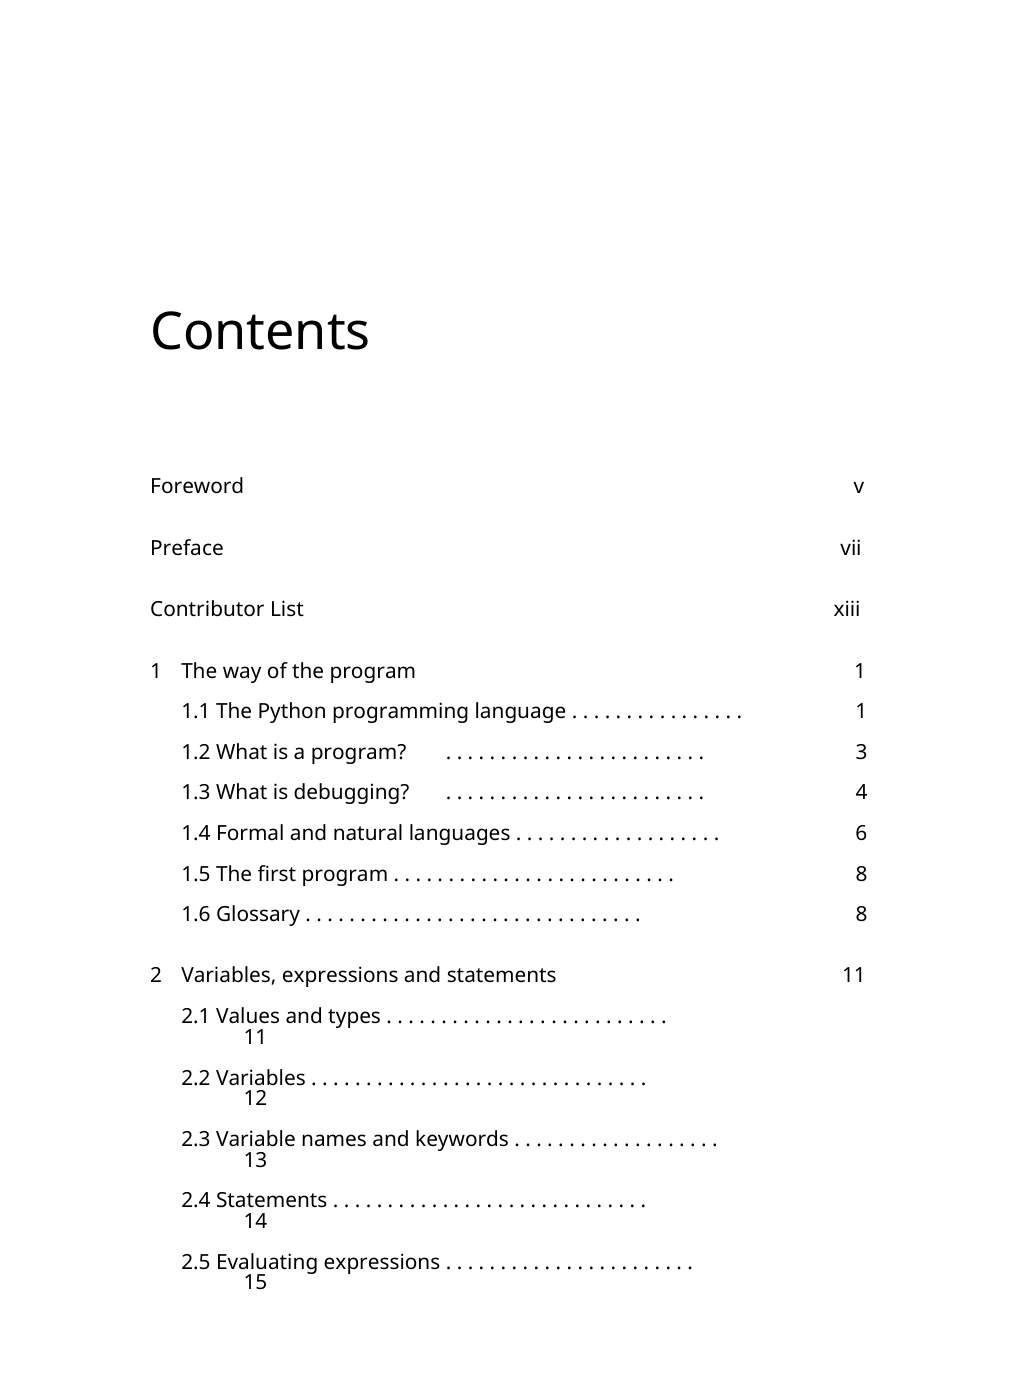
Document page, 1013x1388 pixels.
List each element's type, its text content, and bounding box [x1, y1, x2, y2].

text 1.1 The Python programming language . . . . . . . . . . . . . . . . 1 [181, 702, 868, 723]
text 1.4 Formal and natural languages . . . . . . . . . . . . . . . . . . . 6 [181, 824, 868, 844]
text 2.2 Variables . . . . . . . . . . . . . . . . . . . . . . . . . . . . . . . 12 [181, 1068, 868, 1110]
text Foreword v [150, 477, 868, 498]
text 1.5 The first program . . . . . . . . . . . . . . . . . . . . . . . . . . 8 [181, 864, 868, 885]
text 2.3 Variable names and keywords . . . . . . . . . . . . . . . . . . . 13 [181, 1130, 868, 1171]
text 2.4 Statements . . . . . . . . . . . . . . . . . . . . . . . . . . . . . 14 [181, 1191, 868, 1233]
text Preface vii [150, 539, 868, 559]
text 2.5 Evaluating expressions . . . . . . . . . . . . . . . . . . . . . . . 15 [181, 1253, 868, 1294]
text Contributor List xiii [150, 600, 868, 621]
text 1.2 What is a program? . . . . . . . . . . . . . . . . . . . . . . . . 3 [181, 743, 868, 763]
text 1.3 What is debugging? . . . . . . . . . . . . . . . . . . . . . . . . 4 [181, 783, 868, 804]
text Contents [150, 308, 868, 360]
text 2 Variables, expressions and statements 11 [150, 966, 868, 987]
text 1.6 Glossary . . . . . . . . . . . . . . . . . . . . . . . . . . . . . . . 8 [181, 905, 868, 926]
text 1 The way of the program 1 [150, 661, 868, 682]
text 2.1 Values and types . . . . . . . . . . . . . . . . . . . . . . . . . . 11 [181, 1007, 868, 1048]
